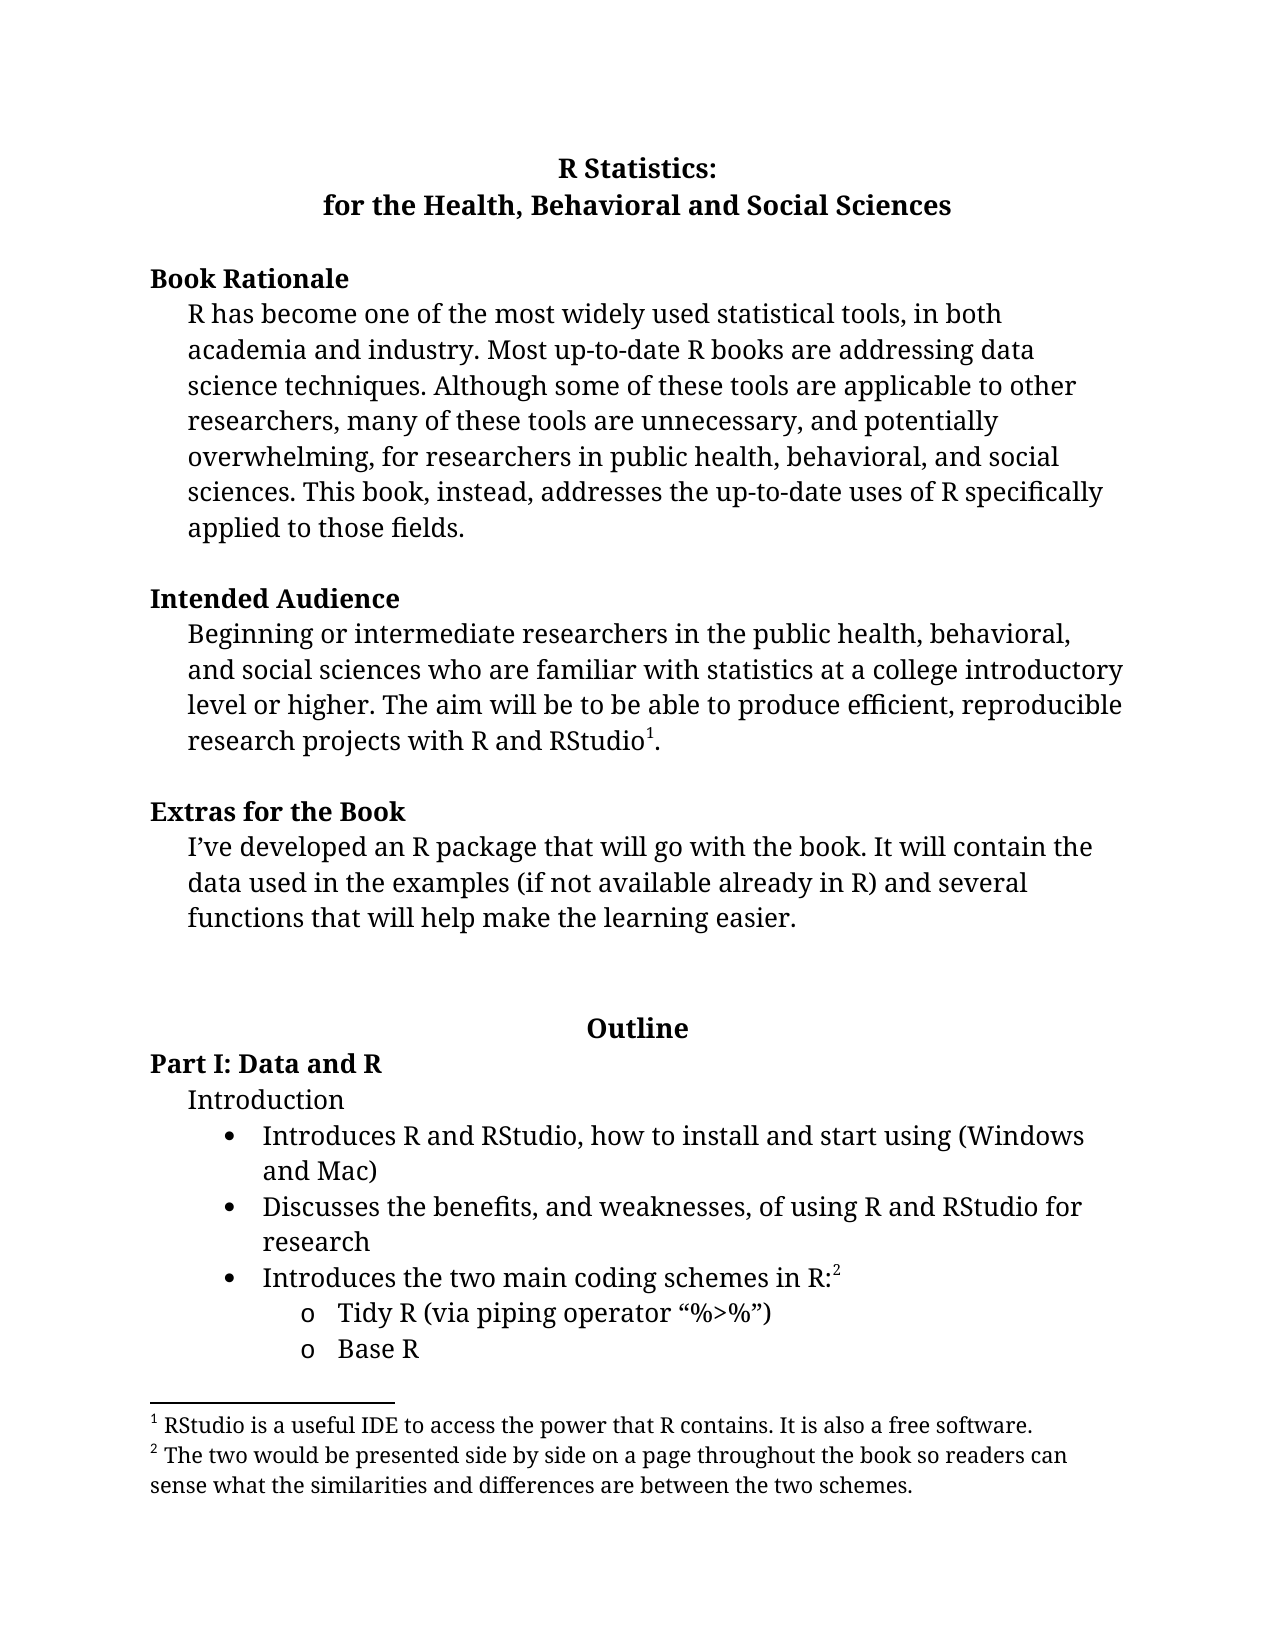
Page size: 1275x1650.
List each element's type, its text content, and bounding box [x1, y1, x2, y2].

list Discusses the benefits, and weaknesses, of using R and RStudio for research [225, 1188, 1125, 1259]
text R Statistics: [150, 150, 1125, 187]
list Introduces R and RStudio, how to install and start using (Windows and Mac) [225, 1117, 1125, 1188]
list Tidy R (via piping operator “%>%”) [300, 1295, 1125, 1330]
text Outline [150, 1009, 1125, 1046]
list Introduces the two main coding schemes in R: [225, 1259, 1125, 1295]
text Book Rationale [150, 261, 1125, 296]
text for the Health, Behavioral and Social Sciences [150, 187, 1125, 224]
text Extras for the Book [150, 793, 1125, 829]
text Beginning or intermediate researchers in the public health, behavioral, and social sciences who are familiar with statistics at a college introductory level or higher. The aim will be to be able to produce efficient, reproducible research projects with R and RStudio. [187, 616, 1125, 758]
list Base R [300, 1330, 1125, 1366]
text R has become one of the most widely used statistical tools, in both academia and industry. Most up-to-date R books are addressing data science techniques. Although some of these tools are applicable to other researchers, many of these tools are unnecessary, and potentially overwhelming, for researchers in public health, behavioral, and social sciences. This book, instead, addresses the up-to-date uses of R specifically applied to those fields. [187, 296, 1125, 545]
text Introduction [187, 1082, 1125, 1117]
text Intended Audience [150, 580, 1125, 616]
text I’ve developed an R package that will go with the book. It will contain the data used in the examples (if not available already in R) and several functions that will help make the learning easier. [187, 829, 1125, 936]
text Part I: Data and R [150, 1046, 1125, 1082]
